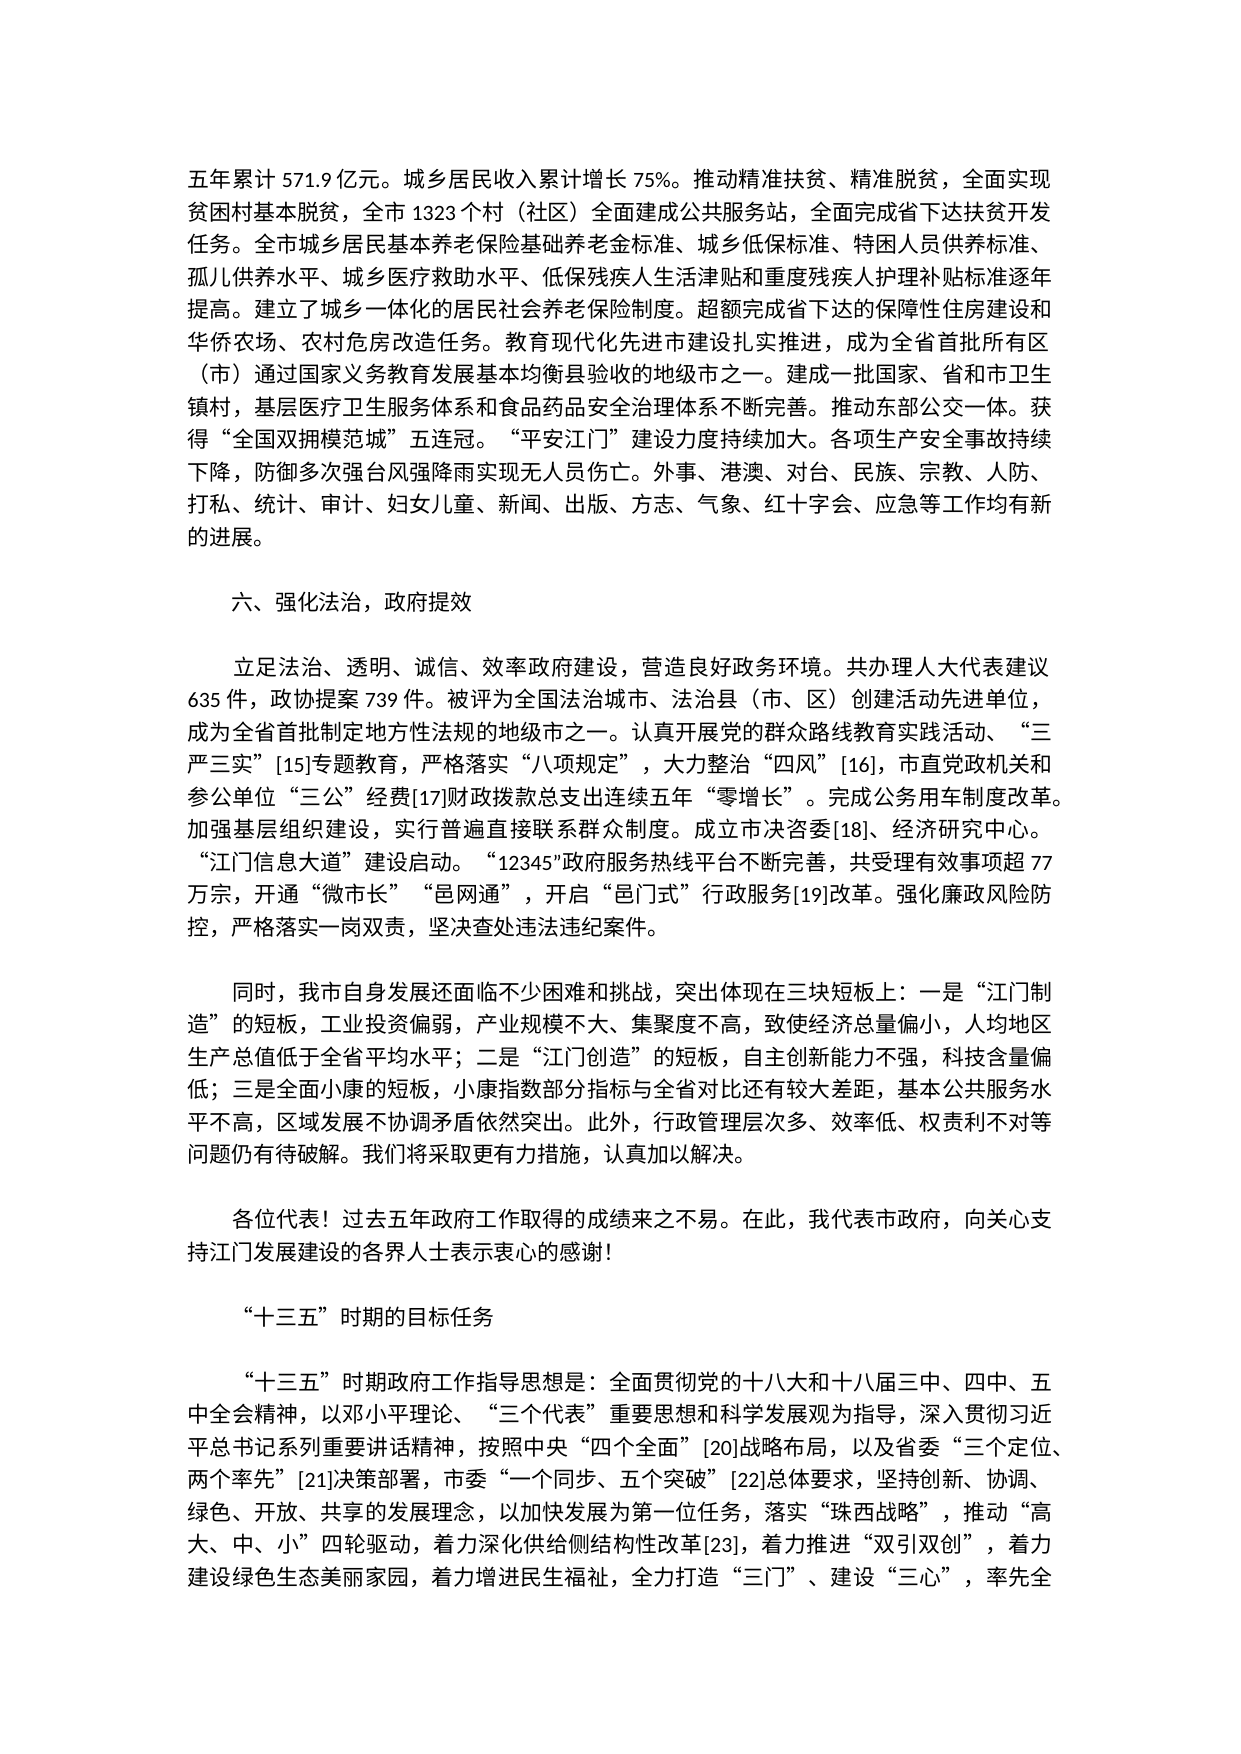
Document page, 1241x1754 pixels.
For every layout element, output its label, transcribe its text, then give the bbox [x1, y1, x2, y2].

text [187, 162, 1053, 552]
text 同时，我市自身发展还面临不少困难和挑战，突出体现在三块短板上：一是“江门制造”的短板，工业投资偏弱，产业规模不大、集聚度不高，致使经济总量偏小，人均地区生产总值低于全省平均水平；二是“江门创造”的短板，自主创新能力不强，科技含量偏低；三是全面小康的短板，小康指数部分指标与全省对比还有较大差距，基本公共服务水平不高，区域发展不协调矛盾依然突出。此外，行政管理层次多、效率低、权责利不对等问题仍有待破解。我们将采取更有力措施，认真加以解决。 [187, 974, 1053, 1169]
text 各位代表！过去五年政府工作取得的成绩来之不易。在此，我代表市政府，向关心支持江门发展建设的各界人士表示衷心的感谢！ [187, 1202, 1053, 1267]
text 立足法治、透明、诚信、效率政府建设，营造良好政务环境。共办理人大代表建议635件，政协提案739件。被评为全国法治城市、法治县（市、区）创建活动先进单位，成为全省首批制定地方性法规的地级市之一。认真开展党的群众路线教育实践活动、“三严三实”[15]专题教育，严格落实“八项规定”，大力整治“四风”[16]，市直党政机关和参公单位“三公”经费[17]财政拨款总支出连续五年“零增长”。完成公务用车制度改革。加强基层组织建设，实行普遍直接联系群众制度。成立市决咨委[18]、经济研究中心。“江门信息大道”建设启动。“12345”政府服务热线平台不断完善，共受理有效事项超77万宗，开通“微市长”“邑网通”，开启“邑门式”行政服务[19]改革。强化廉政风险防控，严格落实一岗双责，坚决查处违法违纪案件。 [187, 649, 1053, 942]
text “十三五”时期的目标任务 [187, 1299, 1053, 1332]
text 六、强化法治，政府提效 [187, 584, 1053, 617]
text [187, 1364, 1053, 1592]
